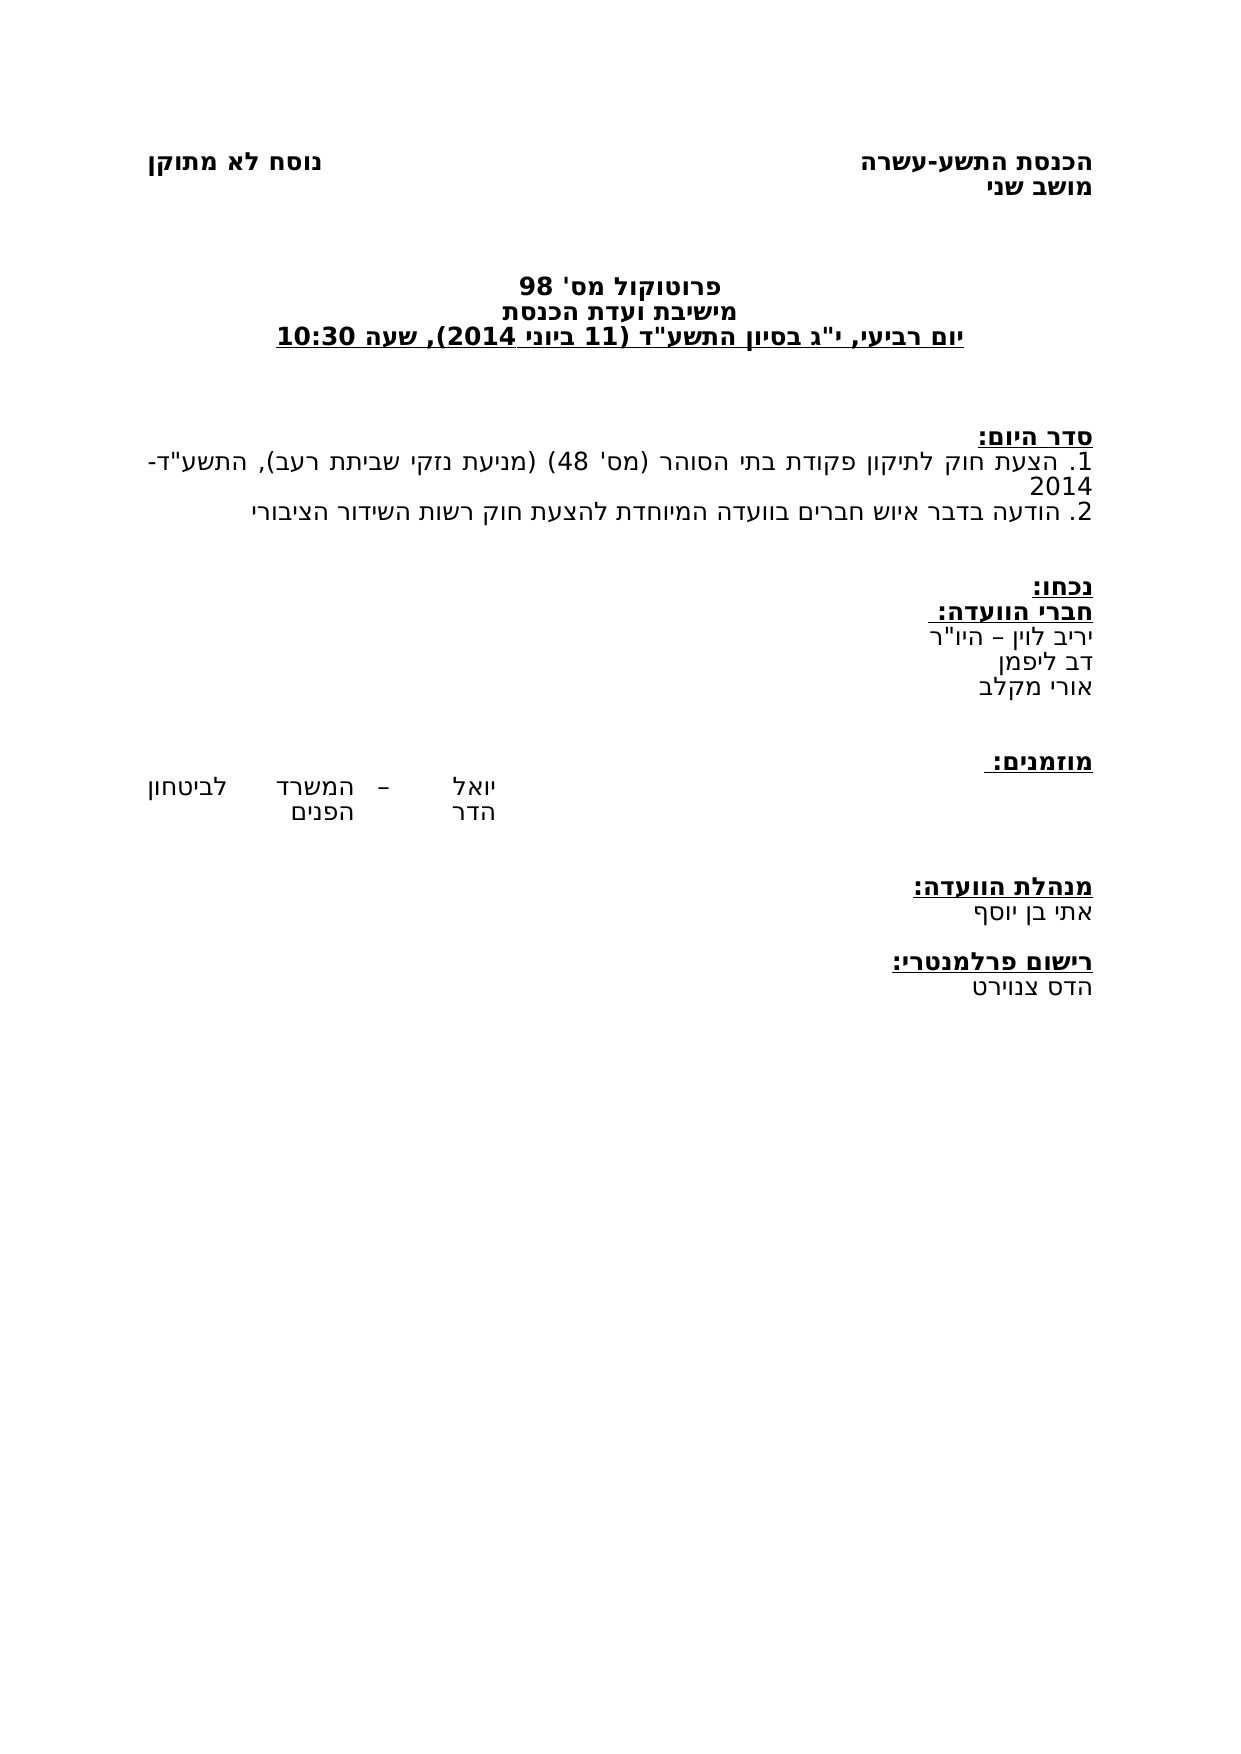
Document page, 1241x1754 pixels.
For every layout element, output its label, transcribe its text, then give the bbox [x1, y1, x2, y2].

text נכחו: [147, 575, 1093, 600]
text מישיבת ועדת הכנסת [147, 300, 1093, 325]
table_header יואל הדר [401, 775, 507, 825]
text יום רביעי, י"ג בסיון התשע"ד (11 ביוני 2014), שעה 10:30 [147, 325, 1093, 350]
text מנהלת הוועדה: [147, 875, 1093, 900]
text רישום פרלמנטרי: [147, 950, 1093, 975]
text 2. הודעה בדבר איוש חברים בוועדה המיוחדת להצעת חוק רשות השידור הציבורי [147, 500, 1093, 525]
text יריב לוין – היו"ר [147, 625, 1093, 650]
text 1. הצעת חוק לתיקון פקודת בתי הסוהר (מס' 48) (מניעת נזקי שביתת רעב), התשע"ד-2014 [147, 450, 1093, 500]
text נוסח לא מתוקן [147, 150, 583, 175]
text מוזמנים: [147, 750, 1093, 775]
text הדס צנוירט [147, 975, 1093, 1000]
table_header – [366, 775, 401, 825]
text אורי מקלב [147, 675, 1093, 700]
text דב ליפמן [147, 650, 1093, 675]
text מושב שני [147, 175, 1093, 200]
text חברי הוועדה: [147, 600, 1093, 625]
text סדר היום: [147, 425, 1093, 450]
text הכנסת התשע-עשרה [657, 150, 1093, 175]
table_header המשרד לביטחון הפנים [136, 775, 366, 825]
text אתי בן יוסף [147, 900, 1093, 925]
text פרוטוקול מס' 98 [147, 275, 1093, 300]
